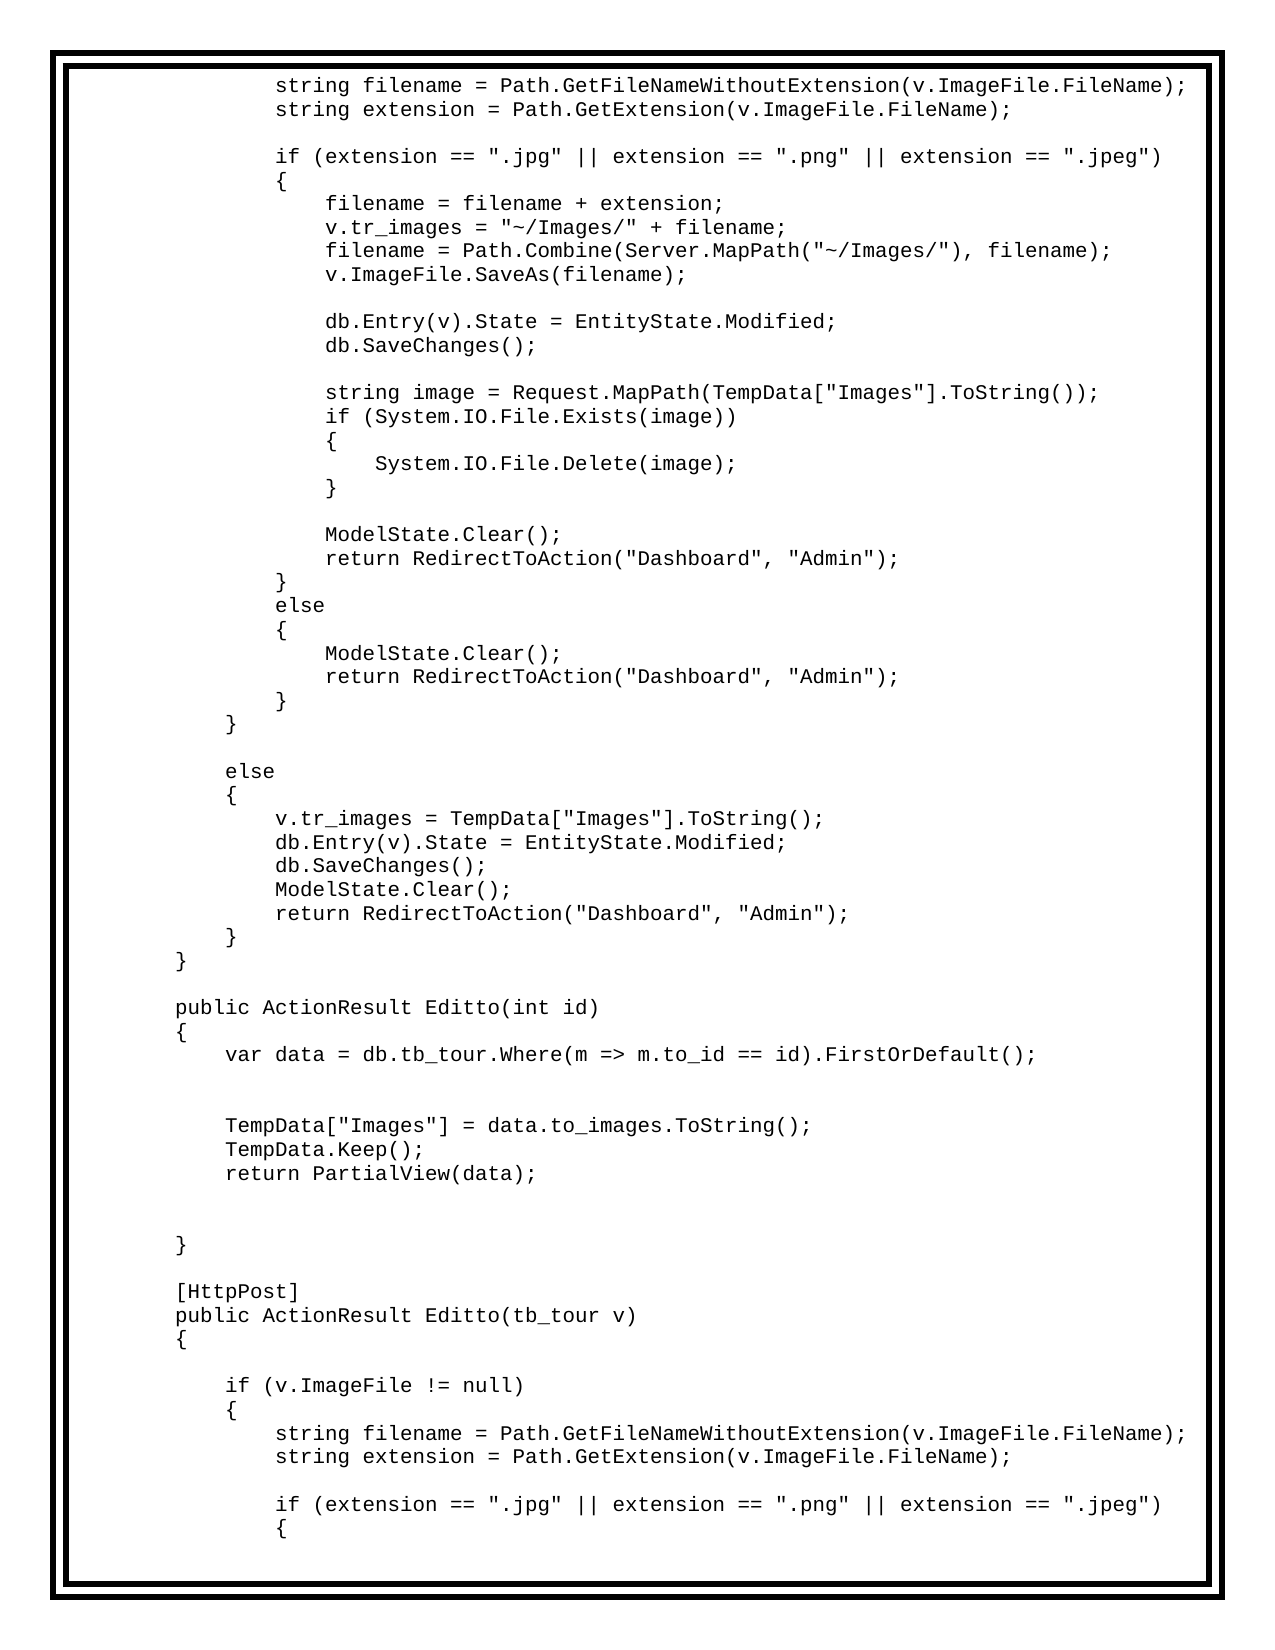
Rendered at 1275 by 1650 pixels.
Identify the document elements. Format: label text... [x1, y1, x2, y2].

text } [75, 713, 1200, 737]
text else [75, 761, 1200, 784]
text if (extension == ".jpg" || extension == ".png" || extension == ".jpeg") [75, 146, 1200, 169]
text ModelState.Clear(); [75, 879, 1200, 903]
text ModelState.Clear(); [75, 642, 1200, 666]
text public ActionResult Editto(tb_tour v) [75, 1304, 1200, 1328]
text db.Entry(v).State = EntityState.Modified; [75, 311, 1200, 335]
text filename = Path.Combine(Server.MapPath("~/Images/"), filename); [75, 241, 1200, 264]
text v.ImageFile.SaveAs(filename); [75, 264, 1200, 288]
text TempData["Images"] = data.to_images.ToString(); [75, 1115, 1200, 1139]
text { [75, 1021, 1200, 1044]
text } [75, 572, 1200, 595]
text } [75, 926, 1200, 950]
text public ActionResult Editto(int id) [75, 997, 1200, 1021]
text return RedirectToAction("Dashboard", "Admin"); [75, 666, 1200, 690]
text var data = db.tb_tour.Where(m => m.to_id == id).FirstOrDefault(); [75, 1044, 1200, 1068]
text { [75, 1328, 1200, 1352]
text { [75, 169, 1200, 193]
text string filename = Path.GetFileNameWithoutExtension(v.ImageFile.FileName); [75, 1423, 1200, 1446]
text if (System.IO.File.Exists(image)) [75, 406, 1200, 430]
text return RedirectToAction("Dashboard", "Admin"); [75, 903, 1200, 926]
text v.tr_images = TempData["Images"].ToString(); [75, 808, 1200, 832]
text db.SaveChanges(); [75, 335, 1200, 359]
text v.tr_images = "~/Images/" + filename; [75, 217, 1200, 241]
text } [75, 477, 1200, 501]
text db.Entry(v).State = EntityState.Modified; [75, 832, 1200, 855]
text string image = Request.MapPath(TempData["Images"].ToString()); [75, 382, 1200, 406]
text db.SaveChanges(); [75, 855, 1200, 879]
text { [75, 430, 1200, 453]
text return RedirectToAction("Dashboard", "Admin"); [75, 548, 1200, 572]
text else [75, 595, 1200, 619]
text } [75, 950, 1200, 973]
text } [75, 1234, 1200, 1257]
text ModelState.Clear(); [75, 524, 1200, 548]
text string extension = Path.GetExtension(v.ImageFile.FileName); [75, 1446, 1200, 1470]
text return PartialView(data); [75, 1163, 1200, 1186]
text } [75, 690, 1200, 713]
text string filename = Path.GetFileNameWithoutExtension(v.ImageFile.FileName); [75, 75, 1200, 99]
text { [75, 619, 1200, 642]
text { [75, 784, 1200, 808]
text filename = filename + extension; [75, 193, 1200, 217]
text string extension = Path.GetExtension(v.ImageFile.FileName); [75, 99, 1200, 122]
text { [75, 1399, 1200, 1423]
text [HttpPost] [75, 1281, 1200, 1304]
text { [75, 1517, 1200, 1541]
text TempData.Keep(); [75, 1139, 1200, 1163]
text if (extension == ".jpg" || extension == ".png" || extension == ".jpeg") [75, 1494, 1200, 1517]
text if (v.ImageFile != null) [75, 1376, 1200, 1399]
text System.IO.File.Delete(image); [75, 453, 1200, 477]
